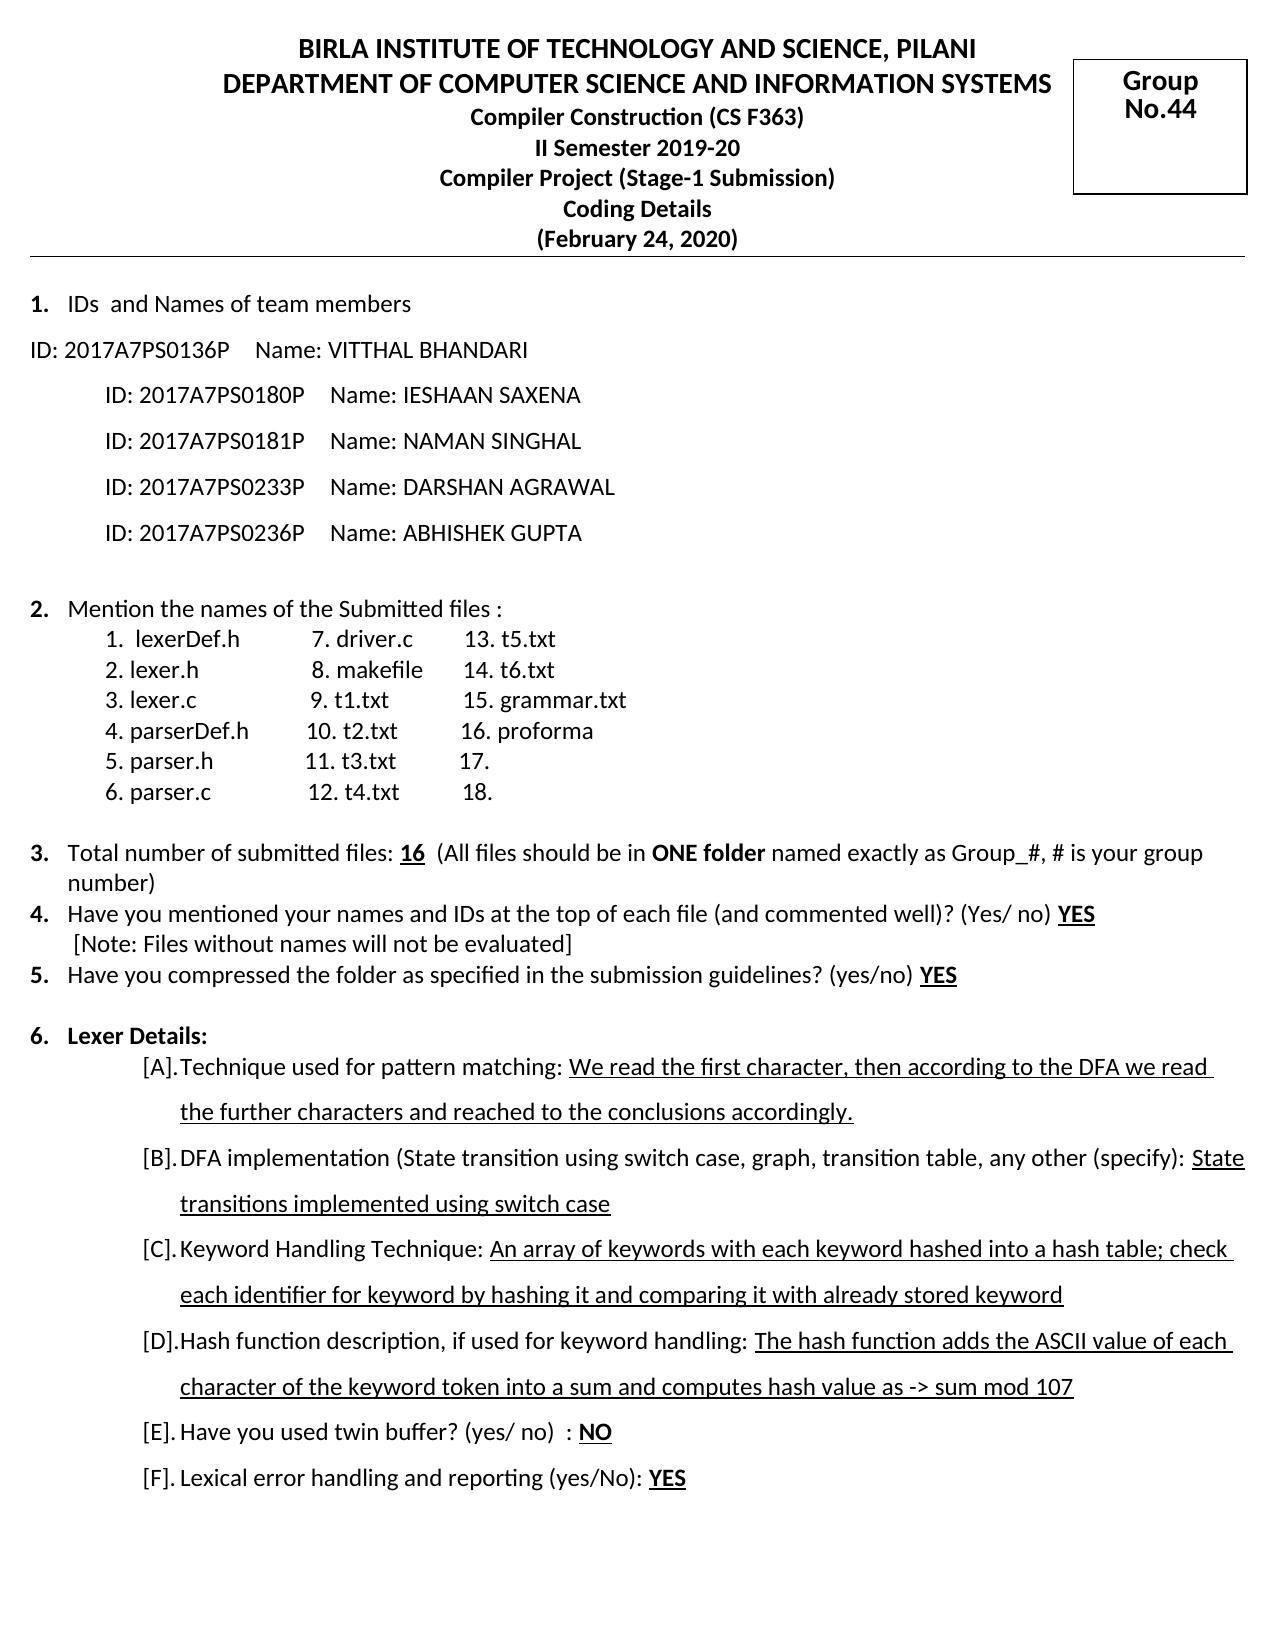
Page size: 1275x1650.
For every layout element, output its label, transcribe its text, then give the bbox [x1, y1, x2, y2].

list IDs and Names of team members [30, 288, 1245, 318]
list Keyword Handling Technique: An array of keywords with each keyword hashed into a hash table; check each identifier for keyword by hashing it and comparing it with already stored keyword [142, 1234, 1245, 1310]
list Lexer Details: [30, 1020, 1245, 1051]
text [Note: Files without names will not be evaluated] [30, 929, 1245, 959]
text 3. lexer.c 9. t1.txt 15. grammar.txt [105, 684, 1245, 715]
list DFA implementation (State transition using switch case, graph, transition table, any other (specify): State transitions implemented using switch case [142, 1142, 1245, 1218]
text BIRLA INSTITUTE OF TECHNOLOGY AND SCIENCE, PILANI [30, 30, 1245, 66]
text 4. parserDef.h 10. t2.txt 16. proforma [105, 715, 1245, 746]
text ID: 2017A7PS0180P Name: IESHAAN SAXENA [105, 379, 1245, 410]
text ID: 2017A7PS0236P Name: ABHISHEK GUPTA [105, 517, 1245, 547]
text 5. parser.h 11. t3.txt 17. [105, 746, 1245, 776]
text 2. lexer.h 8. makefile 14. t6.txt [105, 654, 1245, 684]
text II Semester 2019-20 [30, 132, 1073, 162]
list Have you used twin buffer? (yes/ no) : NO [142, 1417, 1245, 1447]
list Mention the names of the Submitted files : [30, 593, 1245, 623]
list Have you compressed the folder as specified in the submission guidelines? (yes/no) YES [30, 959, 1245, 990]
list Have you mentioned your names and IDs at the top of each file (and commented well)? (Yes/ no) YES [30, 898, 1245, 929]
list Technique used for pattern matching: We read the first character, then according to the DFA we read the further characters and reached to the conclusions accordingly. [142, 1051, 1245, 1127]
list Hash function description, if used for keyword handling: The hash function adds the ASCII value of each character of the keyword token into a sum and computes hash value as -> sum mod 107 [142, 1325, 1245, 1401]
text ID: 2017A7PS0233P Name: DARSHAN AGRAWAL [105, 471, 1245, 501]
text Coding Details [30, 193, 1245, 223]
list Lexical error handling and reporting (yes/No): YES [142, 1462, 1245, 1493]
text 1. lexerDef.h 7. driver.c 13. t5.txt [105, 623, 1245, 654]
text (February 24, 2020) [30, 223, 1245, 256]
text Compiler Construction (CS F363) [30, 101, 1073, 132]
text ID: 2017A7PS0181P Name: NAMAN SINGHAL [105, 425, 1245, 456]
text Compiler Project (Stage-1 Submission) [30, 162, 1073, 193]
text 6. parser.c 12. t4.txt 18. [105, 776, 1245, 807]
list Total number of submitted files: 16 (All files should be in ONE folder named exactly as Group_#, # is your group number) [30, 837, 1245, 898]
text ID: 2017A7PS0136P Name: VITTHAL BHANDARI [30, 334, 1245, 364]
text DEPARTMENT OF COMPUTER SCIENCE AND INFORMATION SYSTEMS [30, 66, 1073, 101]
